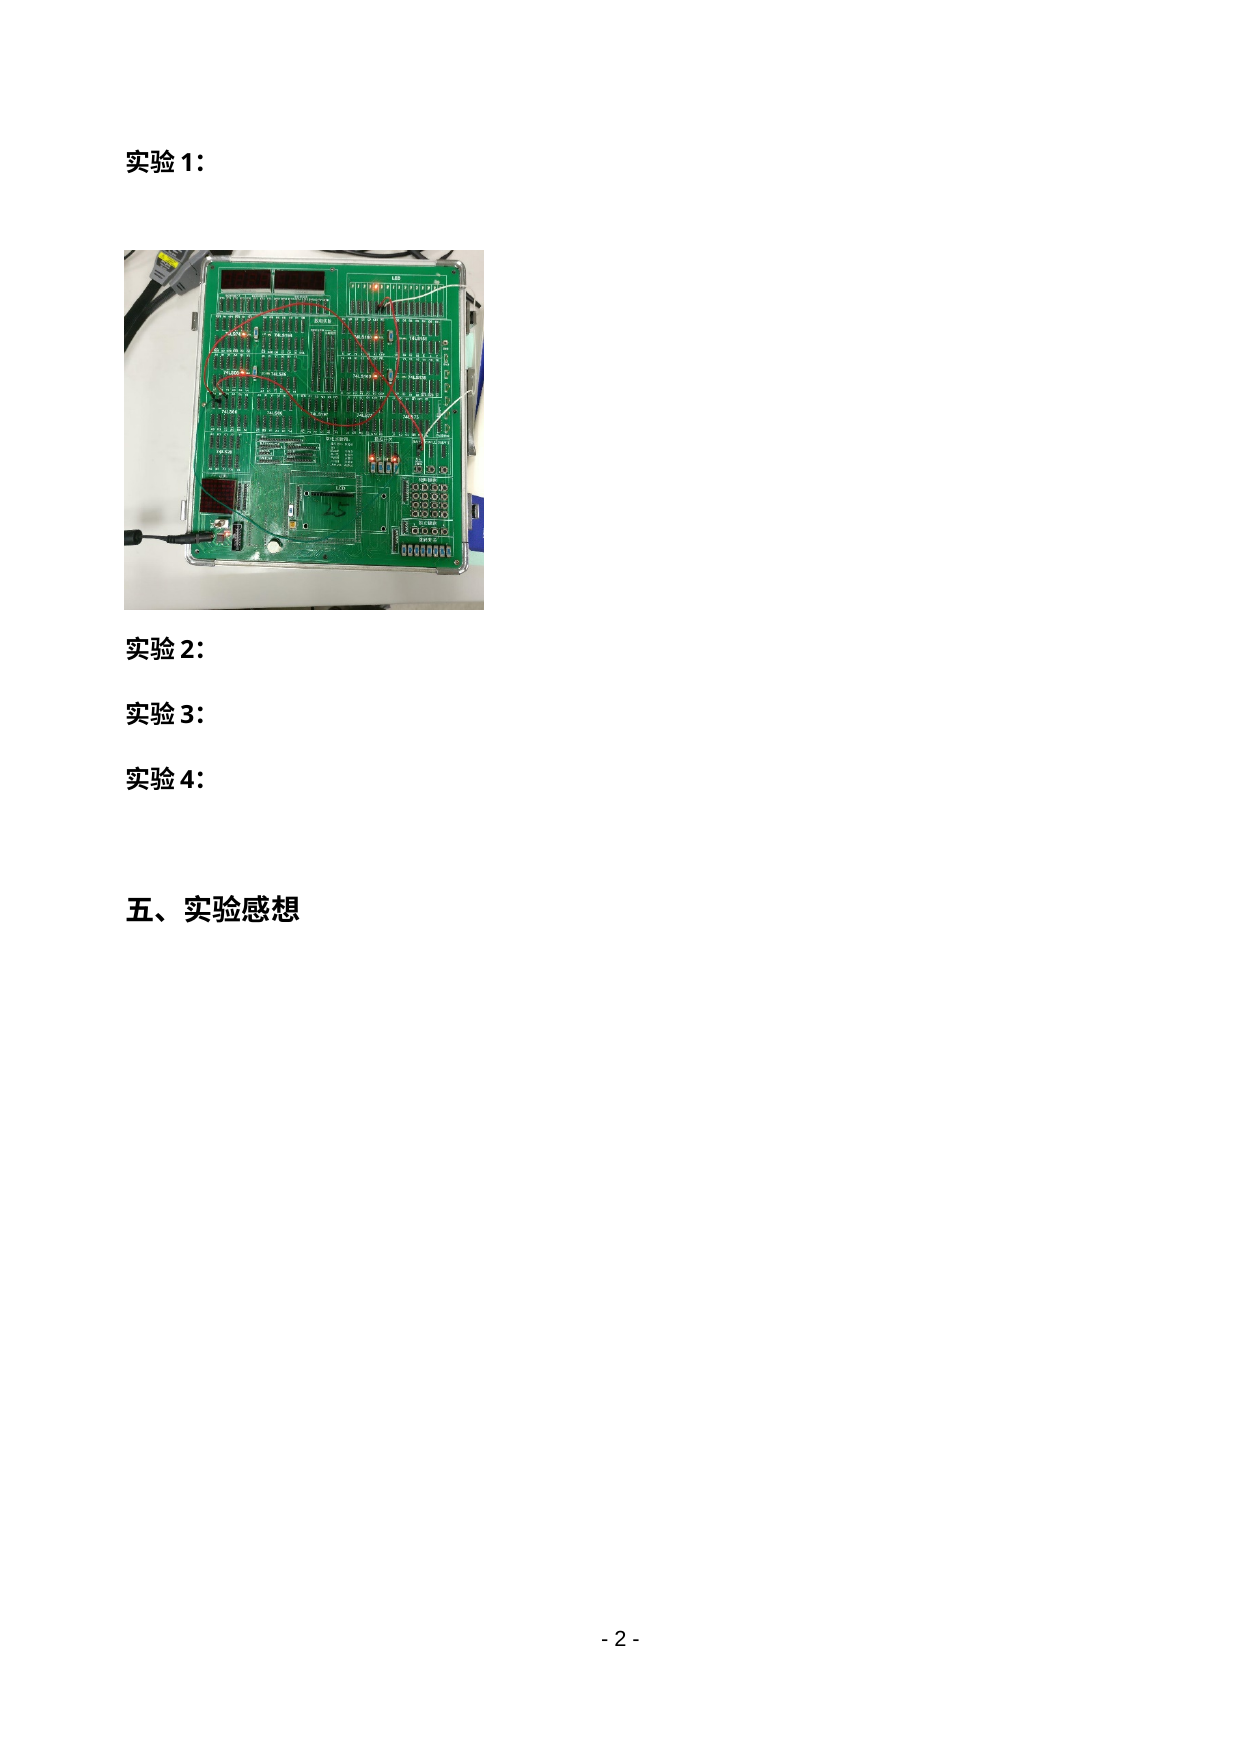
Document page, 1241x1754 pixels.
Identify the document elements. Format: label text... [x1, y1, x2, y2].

text 实验1： [125, 128, 1115, 193]
text 实验4： [125, 745, 1115, 810]
text 五、实验感想 [125, 875, 1115, 940]
text 实验3： [125, 680, 1115, 745]
picture [124, 250, 484, 610]
